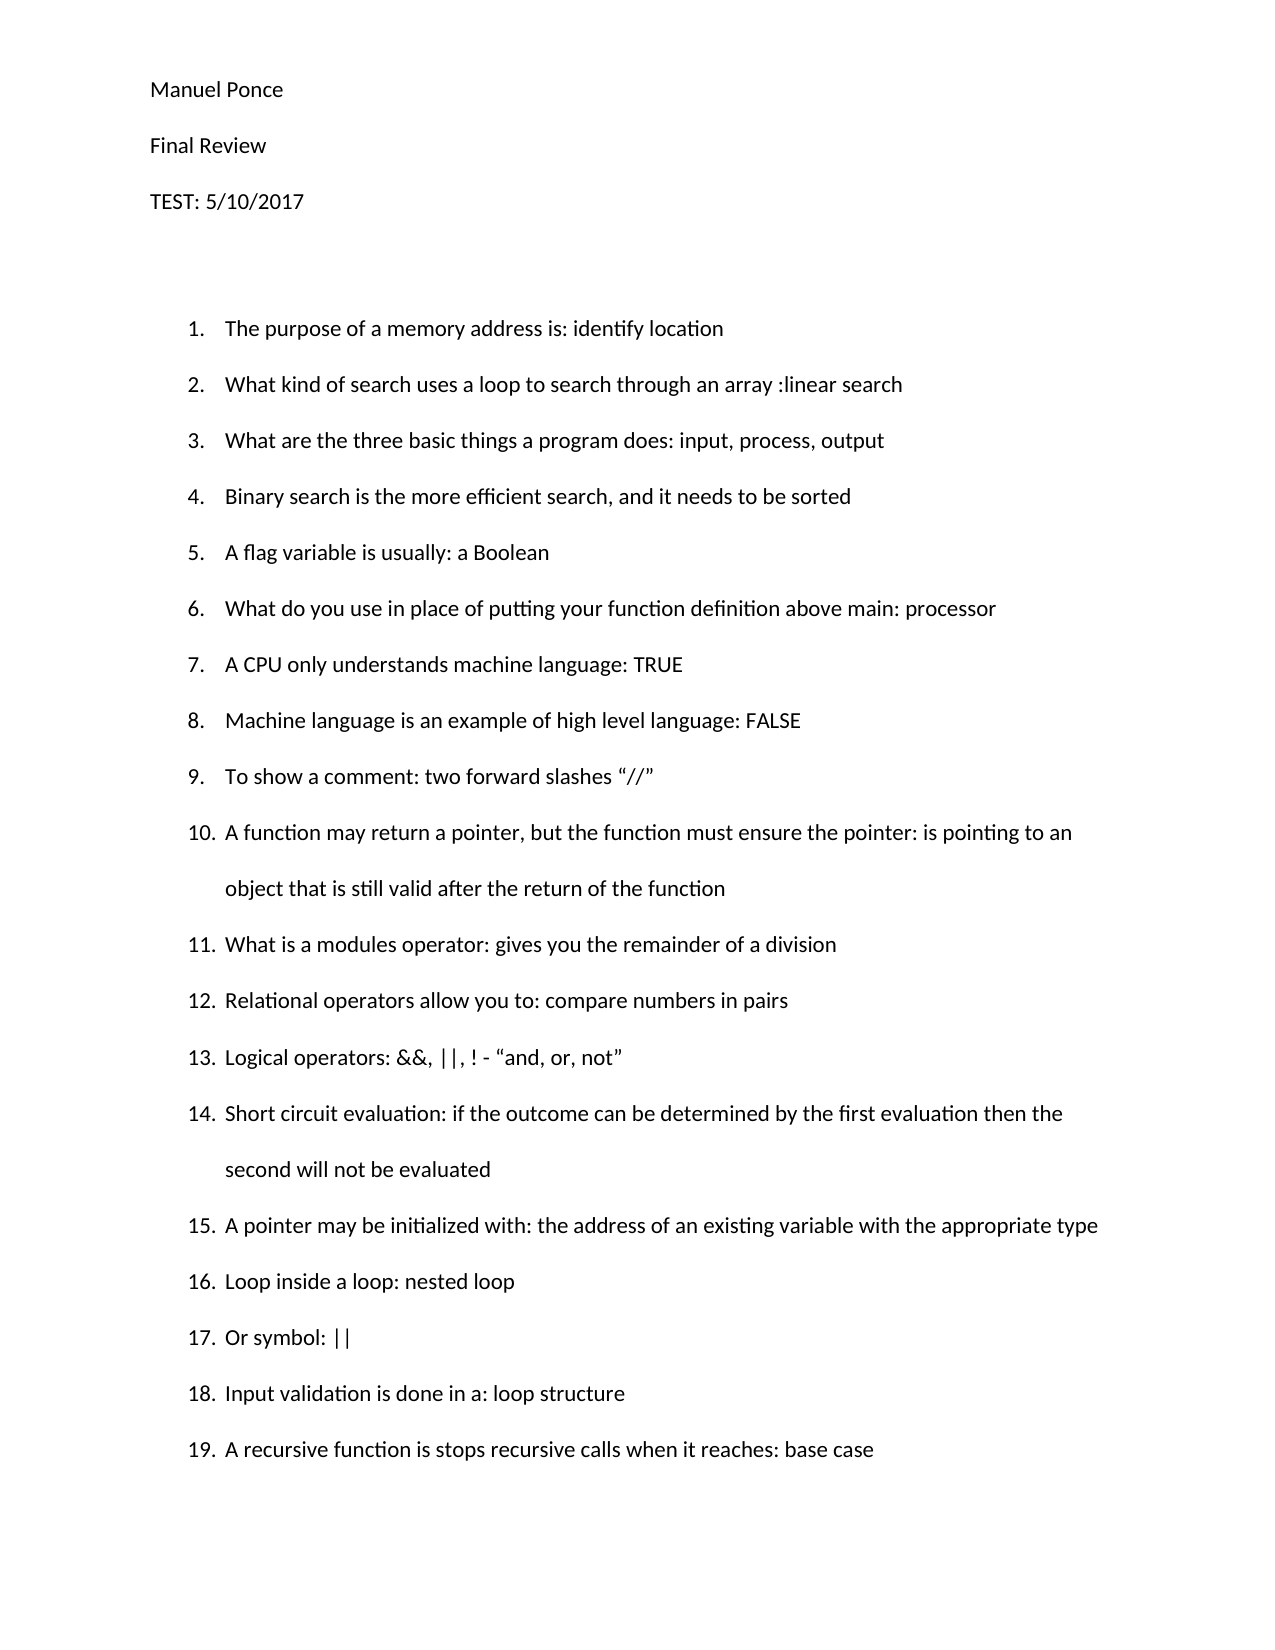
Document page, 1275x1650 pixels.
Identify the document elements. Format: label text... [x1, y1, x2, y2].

list A flag variable is usually: a Boolean [187, 538, 1125, 566]
list A pointer may be initialized with: the address of an existing variable with the appropriate type [187, 1211, 1125, 1239]
list Loop inside a loop: nested loop [187, 1267, 1125, 1295]
list To show a comment: two forward slashes “//” [187, 762, 1125, 790]
list What is a modules operator: gives you the remainder of a division [187, 931, 1125, 958]
list Relational operators allow you to: compare numbers in pairs [187, 987, 1125, 1014]
list Or symbol: || [187, 1323, 1125, 1351]
list A CPU only understands machine language: TRUE [187, 650, 1125, 678]
list Logical operators: &&, ||, ! - “and, or, not” [187, 1043, 1125, 1071]
list Binary search is the more efficient search, and it needs to be sorted [187, 482, 1125, 510]
list The purpose of a memory address is: identify location [187, 314, 1125, 342]
list A recursive function is stops recursive calls when it reaches: base case [187, 1435, 1125, 1463]
list Short circuit evaluation: if the outcome can be determined by the first evaluation then the second will not be evaluated [187, 1099, 1125, 1183]
list Input validation is done in a: loop structure [187, 1379, 1125, 1407]
list What are the three basic things a program does: input, process, output [187, 426, 1125, 454]
list A function may return a pointer, but the function must ensure the pointer: is pointing to an object that is still valid after the return of the function [187, 818, 1125, 902]
list Machine language is an example of high level language: FALSE [187, 706, 1125, 734]
list What do you use in place of putting your function definition above main: processor [187, 594, 1125, 622]
list What kind of search uses a loop to search through an array :linear search [187, 370, 1125, 398]
